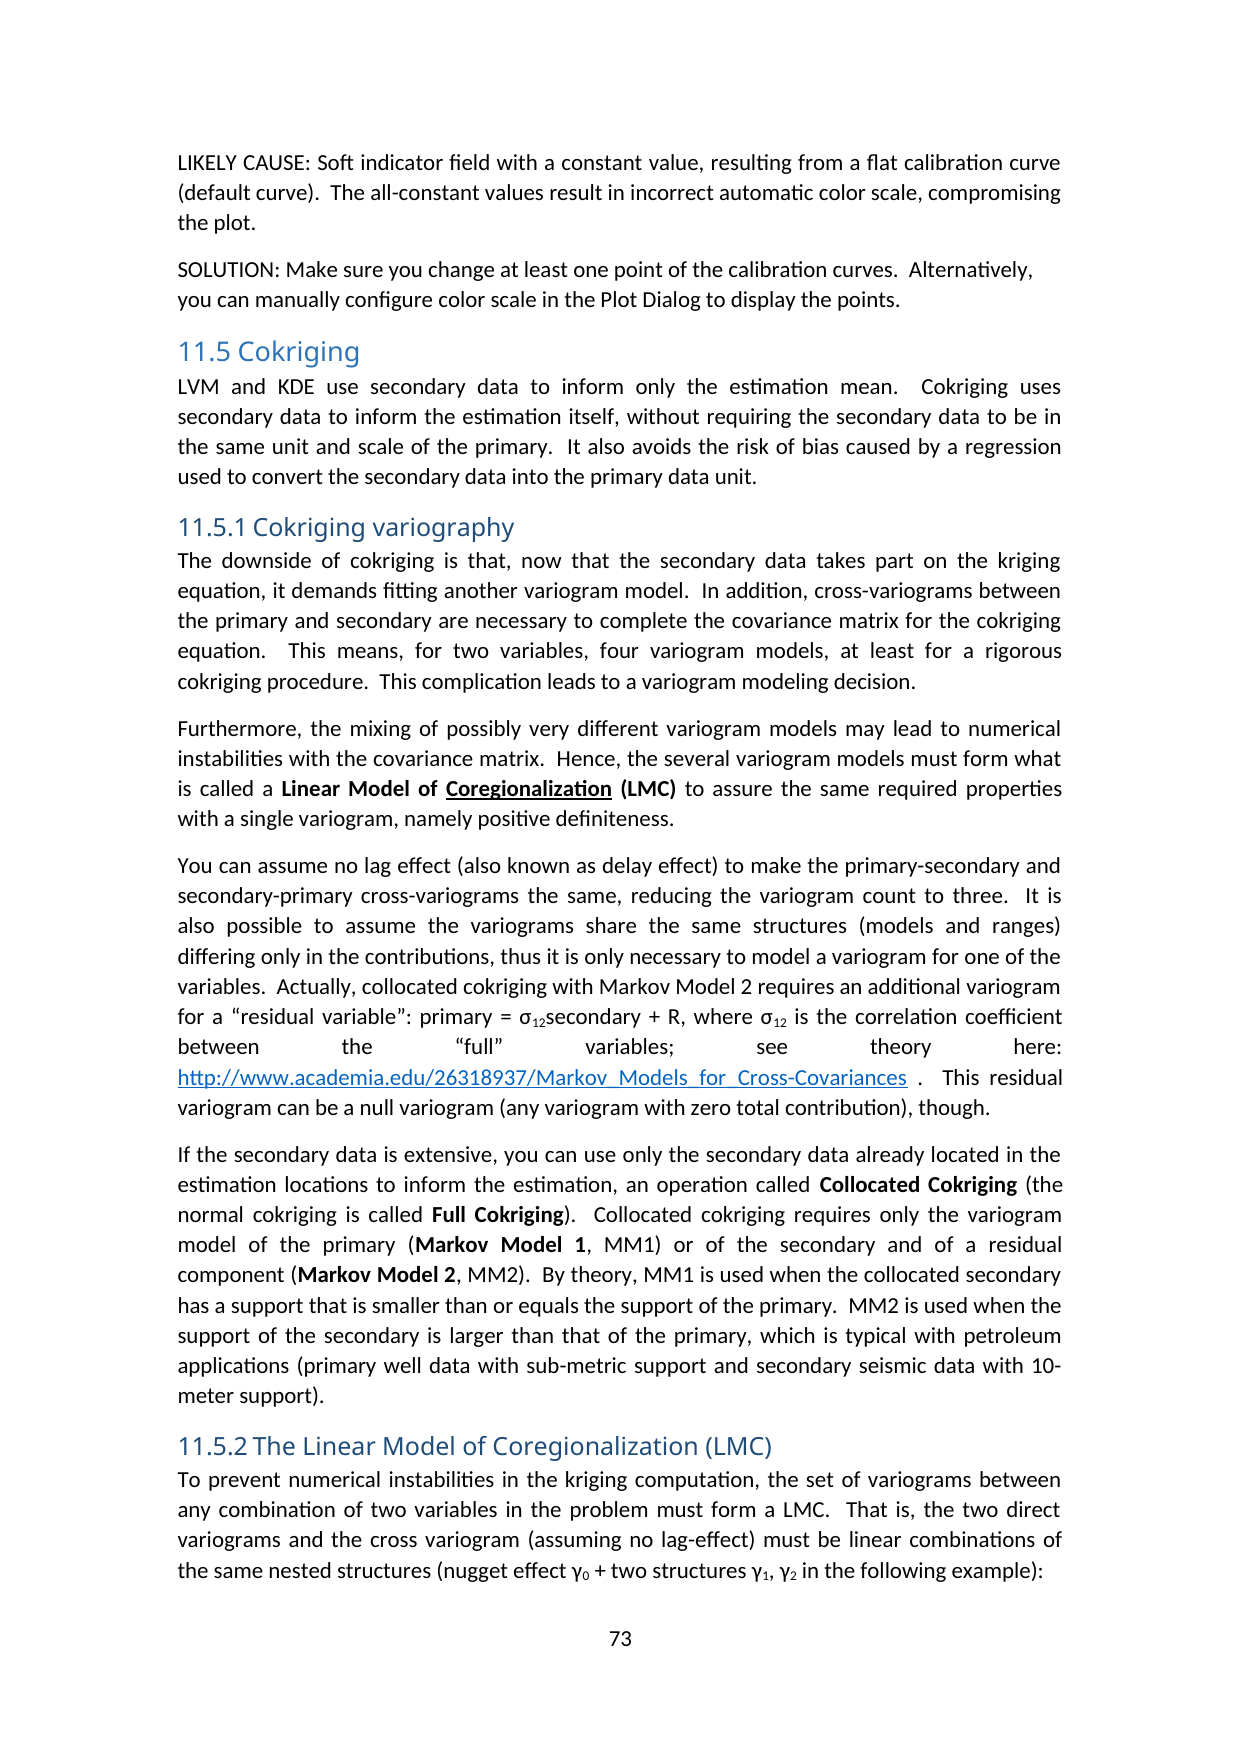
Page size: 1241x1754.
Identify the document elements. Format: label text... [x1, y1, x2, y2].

subtitle Cokriging [177, 332, 1063, 369]
text Furthermore, the mixing of possibly very different variogram models may lead to numerical instabilities with the covariance matrix. Hence, the several variogram models must form what is called a Linear Model of Coregionalization (LMC) to assure the same required properties with a single variogram, namely positive definiteness. [177, 714, 1063, 832]
text LIKELY CAUSE: Soft indicator field with a constant value, resulting from a flat calibration curve (default curve). The all-constant values result in incorrect automatic color scale, compromising the plot. [177, 148, 1063, 236]
text The downside of cokriging is that, now that the secondary data takes part on the kriging equation, it demands fitting another variogram model. In addition, cross-variograms between the primary and secondary are necessary to complete the covariance matrix for the cokriging equation. This means, for two variables, four variogram models, at least for a rigorous cokriging procedure. This complication leads to a variogram modeling decision. [177, 546, 1063, 695]
subtitle Cokriging variography [177, 509, 1063, 543]
text SOLUTION: Make sure you change at least one point of the calibration curves. Alternatively, you can manually configure color scale in the Plot Dialog to display the points. [177, 255, 1063, 313]
text LVM and KDE use secondary data to inform only the estimation mean. Cokriging uses secondary data to inform the estimation itself, without requiring the secondary data to be in the same unit and scale of the primary. It also avoids the risk of bias caused by a regression used to convert the secondary data into the primary data unit. [177, 372, 1063, 490]
text To prevent numerical instabilities in the kriging computation, the set of variograms between any combination of two variables in the problem must form a LMC. That is, the two direct variograms and the cross variogram (assuming no lag-effect) must be linear combinations of the same nested structures (nugget effect γ0 + two structures γ1, γ2 in the following example): [177, 1465, 1063, 1584]
text You can assume no lag effect (also known as delay effect) to make the primary-secondary and secondary-primary cross-variograms the same, reducing the variogram count to three. It is also possible to assume the variograms share the same structures (models and ranges) differing only in the contributions, thus it is only necessary to model a variogram for one of the variables. Actually, collocated cokriging with Markov Model 2 requires an additional variogram for a “residual variable”: primary = σ12secondary + R, where σ12 is the correlation coefficient between the “full” variables; see theory here: http://www.academia.edu/26318937/Markov_Models_for_Cross-Covariances . This residual variogram can be a null variogram (any variogram with zero total contribution), though. [177, 851, 1063, 1121]
text If the secondary data is extensive, you can use only the secondary data already located in the estimation locations to inform the estimation, an operation called Collocated Cokriging (the normal cokriging is called Full Cokriging). Collocated cokriging requires only the variogram model of the primary (Markov Model 1, MM1) or of the secondary and of a residual component (Markov Model 2, MM2). By theory, MM1 is used when the collocated secondary has a support that is smaller than or equals the support of the primary. MM2 is used when the support of the secondary is larger than that of the primary, which is typical with petroleum applications (primary well data with sub-metric support and secondary seismic data with 10-meter support). [177, 1140, 1063, 1409]
subtitle The Linear Model of Coregionalization (LMC) [177, 1428, 1063, 1462]
